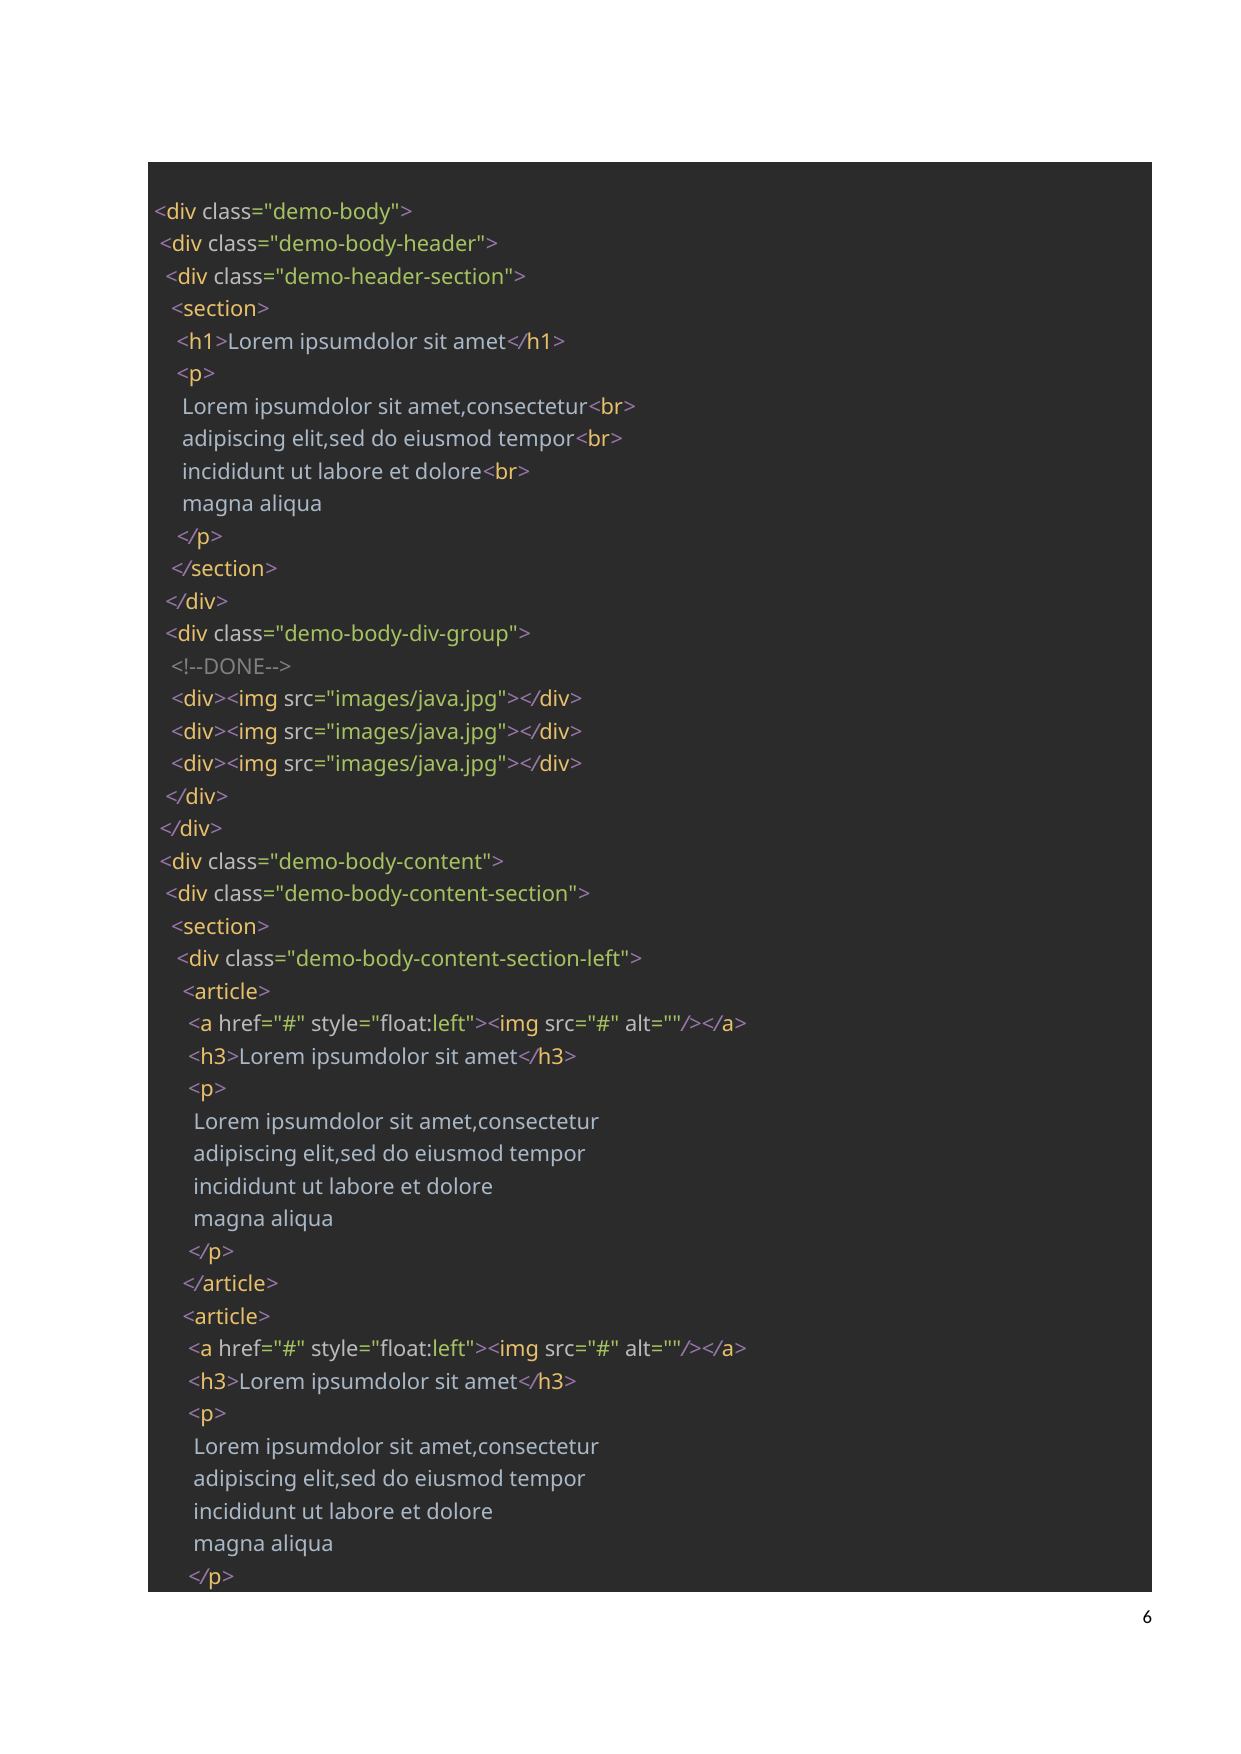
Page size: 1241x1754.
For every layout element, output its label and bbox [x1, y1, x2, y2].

text [148, 162, 1152, 1592]
